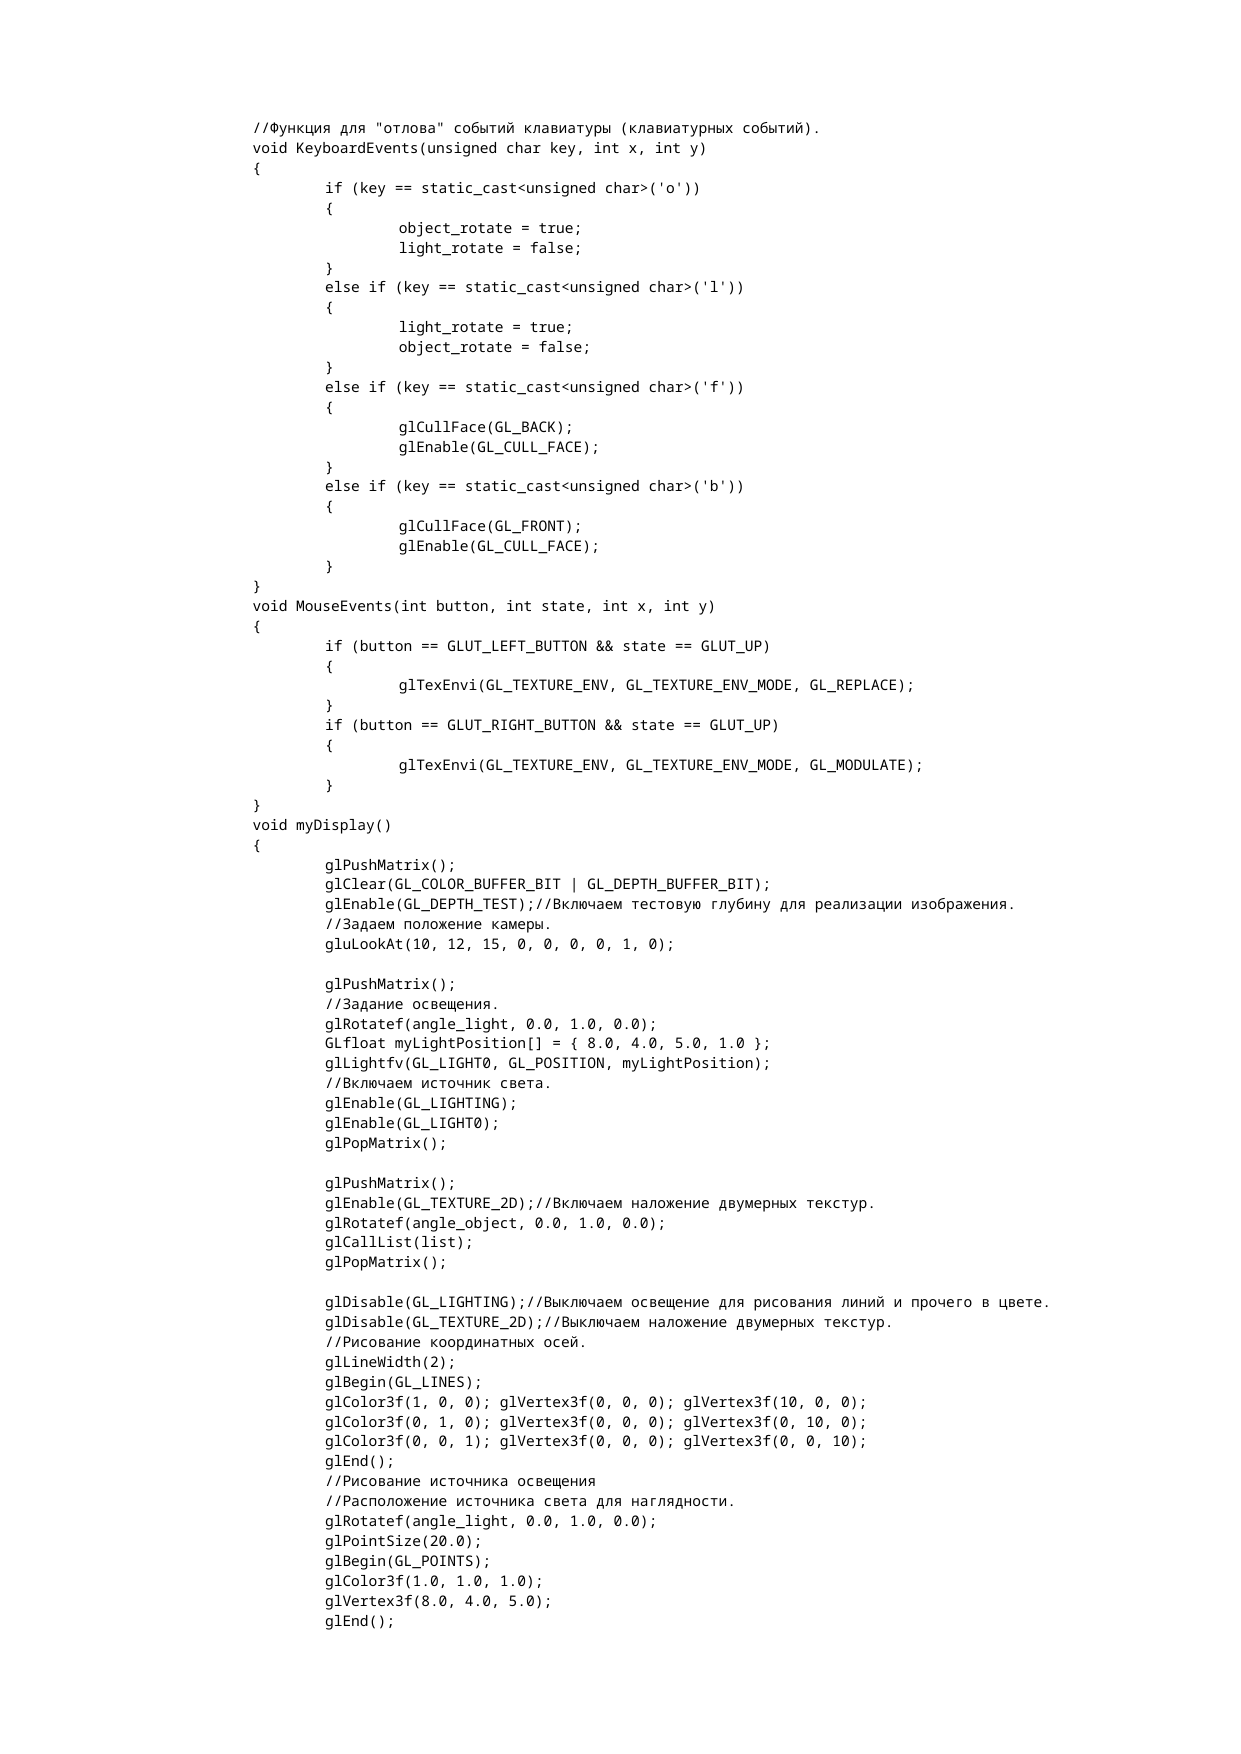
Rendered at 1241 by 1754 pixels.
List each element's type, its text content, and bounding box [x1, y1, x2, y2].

text glEnable(GL_LIGHT0); [252, 1113, 1152, 1133]
text { [252, 616, 1152, 635]
text } [252, 794, 1152, 814]
text //Рисование координатных осей. [252, 1332, 1152, 1352]
text { [252, 834, 1152, 854]
text { [252, 158, 1152, 178]
text //Функция для "отлова" событий клавиатуры (клавиатурных событий). [252, 118, 1152, 138]
text } [252, 257, 1152, 277]
text { [252, 198, 1152, 218]
text glDisable(GL_TEXTURE_2D);//Выключаем наложение двумерных текстур. [252, 1312, 1152, 1332]
text glColor3f(0, 1, 0); glVertex3f(0, 0, 0); glVertex3f(0, 10, 0); [252, 1411, 1152, 1431]
text glLineWidth(2); [252, 1352, 1152, 1372]
text object_rotate = false; [252, 337, 1152, 357]
text { [252, 297, 1152, 317]
text else if (key == static_cast<unsigned char>('f')) [252, 377, 1152, 397]
text glBegin(GL_LINES); [252, 1372, 1152, 1391]
text else if (key == static_cast<unsigned char>('b')) [252, 476, 1152, 496]
text light_rotate = true; [252, 317, 1152, 337]
text glPopMatrix(); [252, 1252, 1152, 1272]
text { [252, 735, 1152, 755]
text //Рисование источника освещения [252, 1471, 1152, 1491]
text } [252, 456, 1152, 476]
text glCullFace(GL_FRONT); [252, 516, 1152, 536]
text GLfloat myLightPosition[] = { 8.0, 4.0, 5.0, 1.0 }; [252, 1033, 1152, 1053]
text } [252, 357, 1152, 377]
text glClear(GL_COLOR_BUFFER_BIT | GL_DEPTH_BUFFER_BIT); [252, 874, 1152, 894]
text } [252, 695, 1152, 715]
text glTexEnvi(GL_TEXTURE_ENV, GL_TEXTURE_ENV_MODE, GL_MODULATE); [252, 755, 1152, 775]
text light_rotate = false; [252, 237, 1152, 257]
text glPushMatrix(); [252, 974, 1152, 993]
text void KeyboardEvents(unsigned char key, int x, int y) [252, 138, 1152, 158]
text glEnable(GL_CULL_FACE); [252, 536, 1152, 556]
text { [252, 397, 1152, 417]
text //Задание освещения. [252, 993, 1152, 1013]
text glRotatef(angle_light, 0.0, 1.0, 0.0); [252, 1013, 1152, 1033]
text glDisable(GL_LIGHTING);//Выключаем освещение для рисования линий и прочего в цвете. [252, 1292, 1152, 1312]
text glPointSize(20.0); [252, 1531, 1152, 1551]
text glRotatef(angle_object, 0.0, 1.0, 0.0); [252, 1212, 1152, 1232]
text glEnable(GL_CULL_FACE); [252, 436, 1152, 456]
text if (key == static_cast<unsigned char>('o')) [252, 178, 1152, 198]
text void MouseEvents(int button, int state, int x, int y) [252, 596, 1152, 616]
text //Включаем источник света. [252, 1073, 1152, 1093]
text glRotatef(angle_light, 0.0, 1.0, 0.0); [252, 1511, 1152, 1531]
text object_rotate = true; [252, 218, 1152, 237]
text glEnable(GL_TEXTURE_2D);//Включаем наложение двумерных текстур. [252, 1192, 1152, 1212]
text if (button == GLUT_RIGHT_BUTTON && state == GLUT_UP) [252, 715, 1152, 735]
text glBegin(GL_POINTS); [252, 1551, 1152, 1571]
text void myDisplay() [252, 814, 1152, 834]
text glEnd(); [252, 1451, 1152, 1471]
text } [252, 556, 1152, 576]
text { [252, 655, 1152, 675]
text glEnd(); [252, 1610, 1152, 1630]
text glEnable(GL_DEPTH_TEST);//Включаем тестовую глубину для реализации изображения. [252, 894, 1152, 914]
text { [252, 496, 1152, 516]
text glColor3f(1.0, 1.0, 1.0); [252, 1571, 1152, 1590]
text } [252, 576, 1152, 596]
text //Расположение источника света для наглядности. [252, 1491, 1152, 1511]
text glPopMatrix(); [252, 1133, 1152, 1153]
text glPushMatrix(); [252, 1173, 1152, 1192]
text glCullFace(GL_BACK); [252, 417, 1152, 436]
text glColor3f(0, 0, 1); glVertex3f(0, 0, 0); glVertex3f(0, 0, 10); [252, 1431, 1152, 1451]
text if (button == GLUT_LEFT_BUTTON && state == GLUT_UP) [252, 635, 1152, 655]
text glTexEnvi(GL_TEXTURE_ENV, GL_TEXTURE_ENV_MODE, GL_REPLACE); [252, 675, 1152, 695]
text gluLookAt(10, 12, 15, 0, 0, 0, 0, 1, 0); [252, 934, 1152, 954]
text //Задаем положение камеры. [252, 914, 1152, 934]
text glColor3f(1, 0, 0); glVertex3f(0, 0, 0); glVertex3f(10, 0, 0); [252, 1391, 1152, 1411]
text glLightfv(GL_LIGHT0, GL_POSITION, myLightPosition); [252, 1053, 1152, 1073]
text glVertex3f(8.0, 4.0, 5.0); [252, 1590, 1152, 1610]
text else if (key == static_cast<unsigned char>('l')) [252, 277, 1152, 297]
text glEnable(GL_LIGHTING); [252, 1093, 1152, 1113]
text glCallList(list); [252, 1232, 1152, 1252]
text } [252, 775, 1152, 794]
text glPushMatrix(); [252, 854, 1152, 874]
